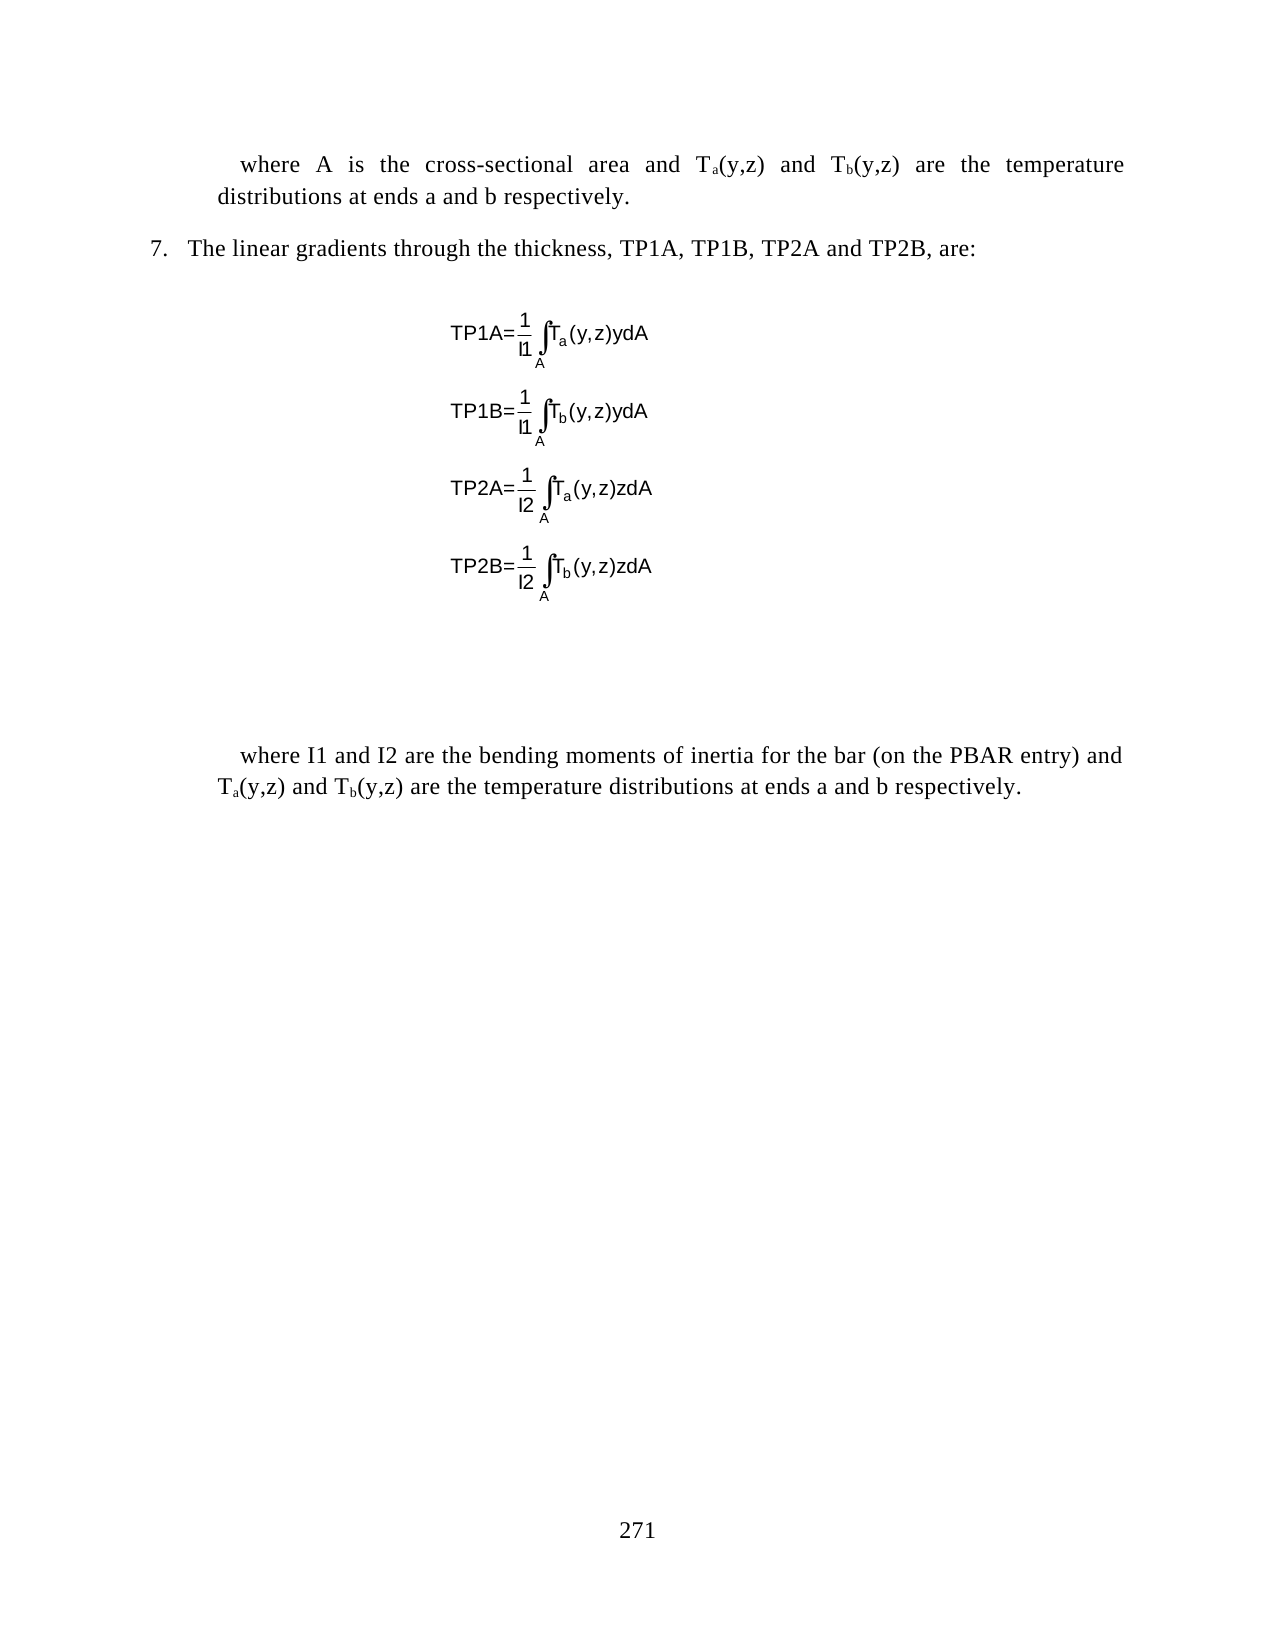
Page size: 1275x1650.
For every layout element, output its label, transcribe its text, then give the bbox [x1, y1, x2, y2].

text where A is the cross-sectional area and Ta(y,z) and Tb(y,z) are the temperature distributions at ends a and b respectively. [180, 150, 1125, 209]
text 7. The linear gradients through the thickness, TP1A, TP1B, TP2A and TP2B, are: [150, 234, 1125, 262]
text where I1 and I2 are the bending moments of inertia for the bar (on the PBAR entry) and Ta(y,z) and Tb(y,z) are the temperature distributions at ends a and b respectively. [180, 741, 1125, 800]
